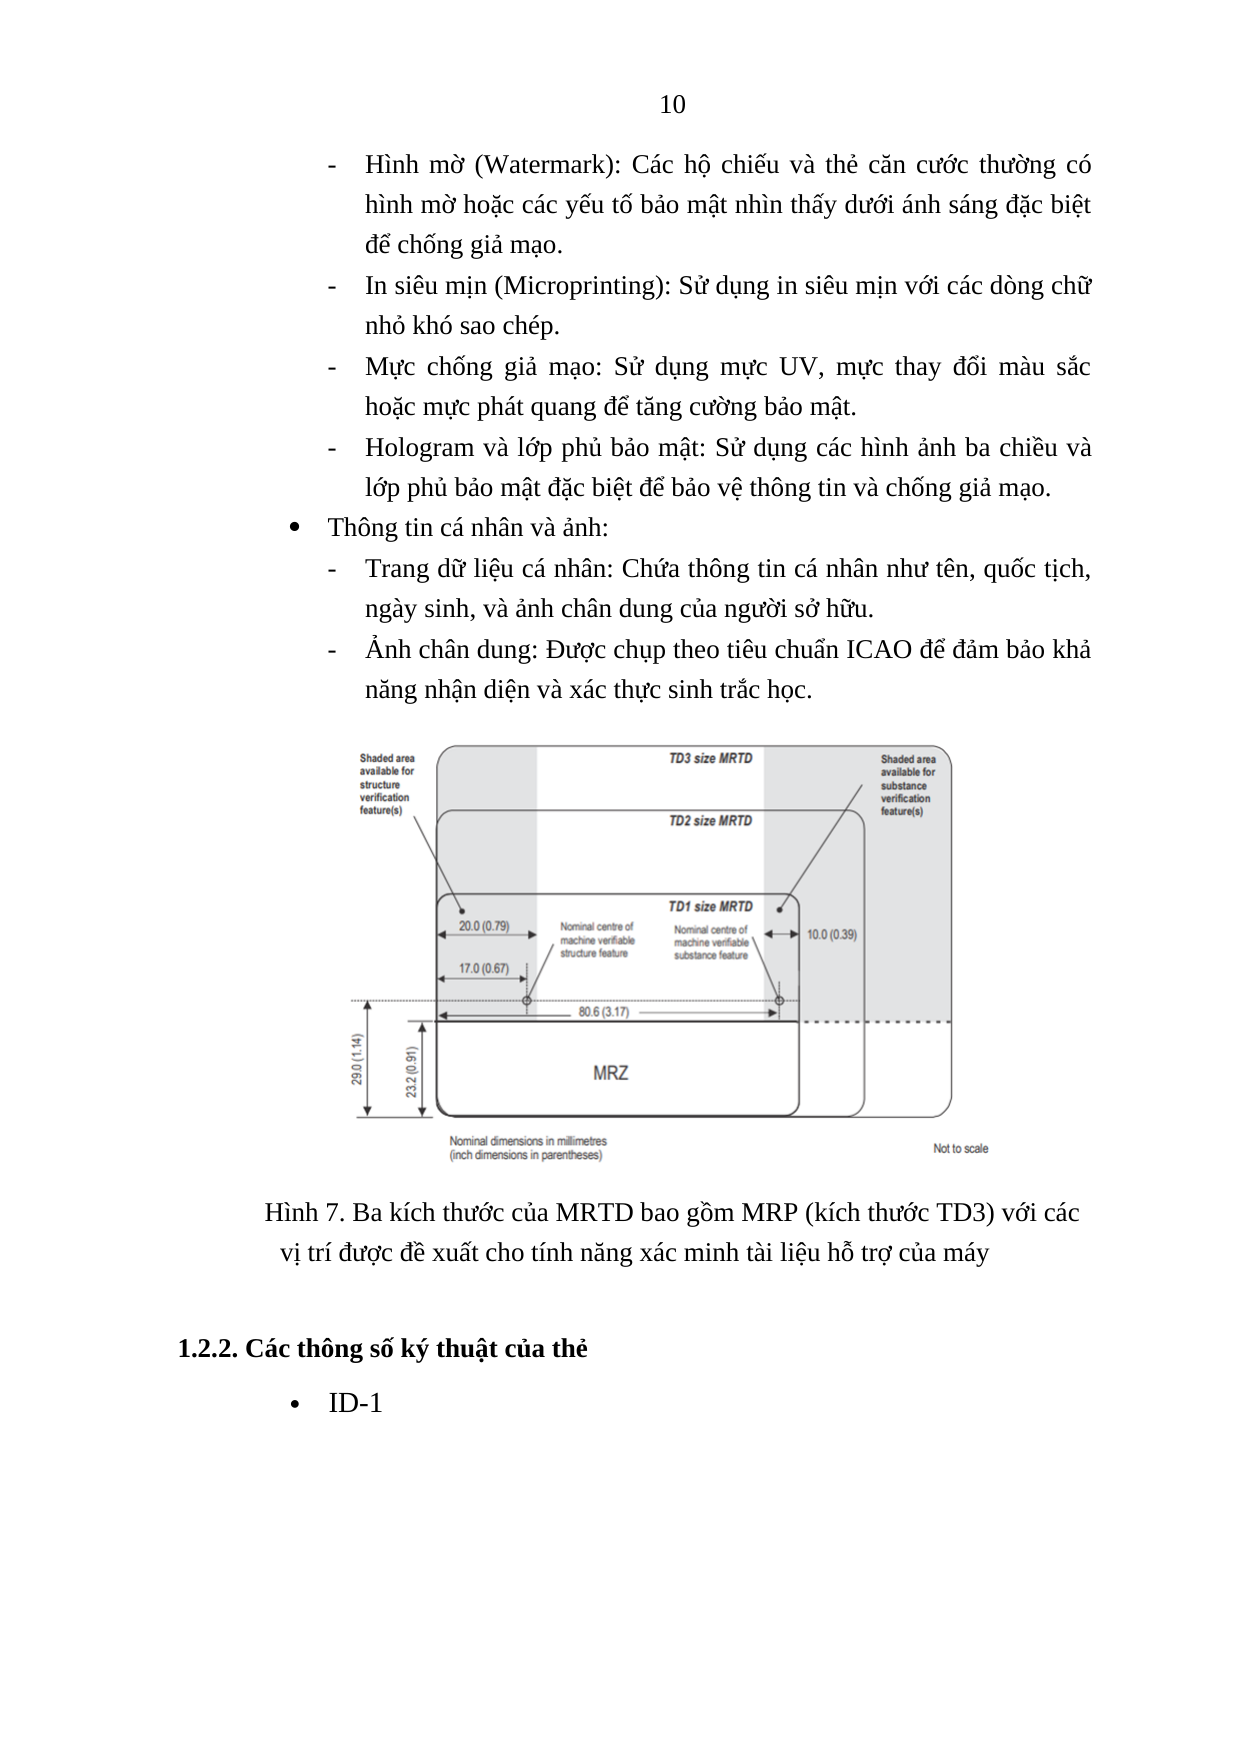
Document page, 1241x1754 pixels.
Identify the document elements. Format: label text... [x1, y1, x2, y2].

list In siêu mịn (Microprinting): Sử dụng in siêu mịn với các dòng chữ nhỏ khó sao chép. [327, 269, 1092, 341]
list Hình mờ (Watermark): Các hộ chiếu và thẻ căn cước thường có hình mờ hoặc các yếu tố bảo mật nhìn thấy dưới ánh sáng đặc biệt để chống giả mạo. [327, 148, 1092, 260]
list Ảnh chân dung: Được chụp theo tiêu chuẩn ICAO để đảm bảo khả năng nhận diện và xác thực sinh trắc học. [327, 633, 1092, 704]
text 1.2.2. Các thông số ký thuật của thẻ [177, 1332, 1092, 1363]
list ID-1 [291, 1385, 1092, 1418]
list Thông tin cá nhân và ảnh: [290, 511, 1092, 543]
list Hologram và lớp phủ bảo mật: Sử dụng các hình ảnh ba chiều và lớp phủ bảo mật đặc biệt để bảo vệ thông tin và chống giả mạo. [327, 431, 1092, 502]
list Trang dữ liệu cá nhân: Chứa thông tin cá nhân như tên, quốc tịch, ngày sinh, và ảnh chân dung của người sở hữu. [327, 552, 1092, 624]
list Mực chống giả mạo: Sử dụng mực UV, mực thay đổi màu sắc hoặc mực phát quang để tăng cường bảo mật. [327, 350, 1092, 421]
picture [335, 726, 1009, 1175]
